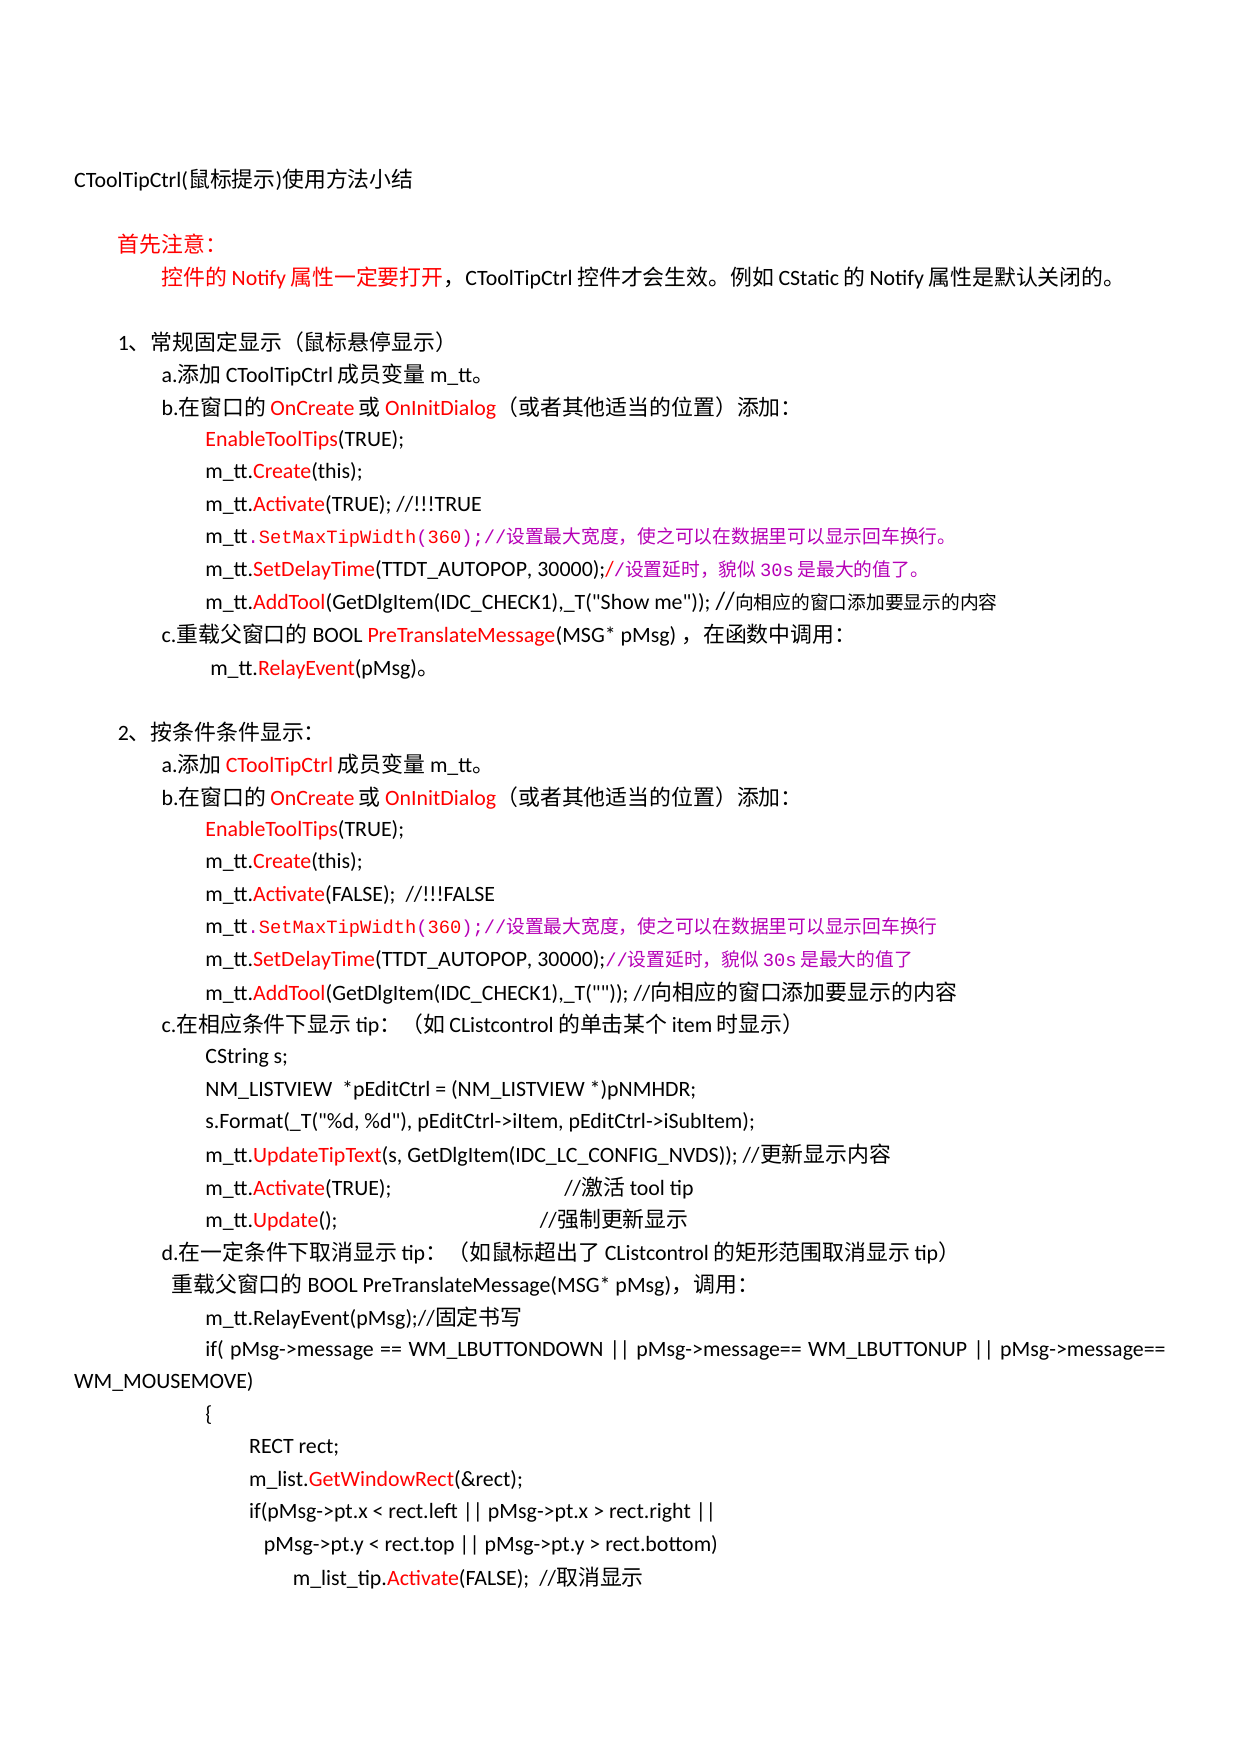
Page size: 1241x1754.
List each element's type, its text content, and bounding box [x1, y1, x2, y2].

text m_tt.Create(this); [74, 844, 1167, 877]
text 控件的Notify属性一定要打开，CToolTipCtrl控件才会生效。例如CStatic的Notify属性是默认关闭的。 [161, 259, 1167, 292]
text b.在窗口的OnCreate或OnInitDialog（或者其他适当的位置）添加： [74, 779, 1167, 812]
text s.Format(_T("%d, %d"), pEditCtrl->iItem, pEditCtrl->iSubItem); [74, 1104, 1167, 1137]
text m_tt.SetMaxTipWidth(360);//设置最大宽度，使之可以在数据里可以显示回车换行。 [161, 519, 1167, 552]
text m_tt.SetDelayTime(TTDT_AUTOPOP, 30000);//设置延时，貌似30s是最大的值了 [161, 942, 1167, 974]
text m_tt.AddTool(GetDlgItem(IDC_CHECK1),_T("Show me")); //向相应的窗口添加要显示的内容 [74, 584, 1167, 617]
text RECT rect; [74, 1429, 1167, 1462]
text m_list_tip.Activate(FALSE); //取消显示 [74, 1559, 1167, 1592]
text 2、按条件条件显示： [74, 714, 1167, 747]
text EnableToolTips(TRUE); [74, 812, 1167, 844]
text m_tt.UpdateTipText(s, GetDlgItem(IDC_LC_CONFIG_NVDS)); //更新显示内容 [74, 1137, 1167, 1169]
text NM_LISTVIEW *pEditCtrl = (NM_LISTVIEW *)pNMHDR; [74, 1072, 1167, 1104]
text a.添加CToolTipCtrl成员变量 m_tt。 [74, 357, 1167, 389]
text 首先注意： [74, 227, 1167, 259]
text m_tt.Activate(TRUE); //!!!TRUE [74, 487, 1167, 519]
text { [74, 1397, 1167, 1429]
text 1、常规固定显示（鼠标悬停显示） [74, 324, 1167, 357]
text if( pMsg->message == WM_LBUTTONDOWN || pMsg->message== WM_LBUTTONUP || pMsg->message== WM_MOUSEMOVE) [74, 1332, 1167, 1397]
text 重载父窗口的 BOOL PreTranslateMessage(MSG* pMsg)，调用： [74, 1267, 1167, 1299]
text c.重载父窗口的 BOOL PreTranslateMessage(MSG* pMsg) ，在函数中调用： [74, 617, 1167, 649]
text d.在一定条件下取消显示tip：（如鼠标超出了CListcontrol的矩形范围取消显示tip） [74, 1234, 1167, 1267]
text CString s; [74, 1039, 1167, 1072]
text a.添加CToolTipCtrl成员变量 m_tt。 [74, 747, 1167, 779]
text m_tt.RelayEvent(pMsg)。 [74, 649, 1167, 682]
text m_tt.Activate(FALSE); //!!!FALSE [74, 877, 1167, 909]
text m_tt.Activate(TRUE); //激活tool tip [74, 1169, 1167, 1202]
text m_tt.RelayEvent(pMsg);//固定书写 [74, 1299, 1167, 1332]
text EnableToolTips(TRUE); [74, 422, 1167, 454]
text CToolTipCtrl(鼠标提示)使用方法小结 [74, 162, 1167, 194]
text m_tt.Update(); //强制更新显示 [74, 1202, 1167, 1234]
text if(pMsg->pt.x < rect.left || pMsg->pt.x > rect.right || [74, 1494, 1167, 1527]
text c.在相应条件下显示tip：（如CListcontrol的单击某个item时显示） [74, 1007, 1167, 1039]
text m_tt.Create(this); [74, 454, 1167, 487]
text pMsg->pt.y < rect.top || pMsg->pt.y > rect.bottom) [74, 1527, 1167, 1559]
text m_tt.SetMaxTipWidth(360);//设置最大宽度，使之可以在数据里可以显示回车换行 [161, 909, 1167, 942]
text m_tt.AddTool(GetDlgItem(IDC_CHECK1),_T("")); //向相应的窗口添加要显示的内容 [74, 974, 1167, 1007]
text b.在窗口的OnCreate或OnInitDialog（或者其他适当的位置）添加： [74, 389, 1167, 422]
text m_list.GetWindowRect(&rect); [74, 1462, 1167, 1494]
text m_tt.SetDelayTime(TTDT_AUTOPOP, 30000);//设置延时，貌似30s是最大的值了。 [161, 552, 1167, 584]
